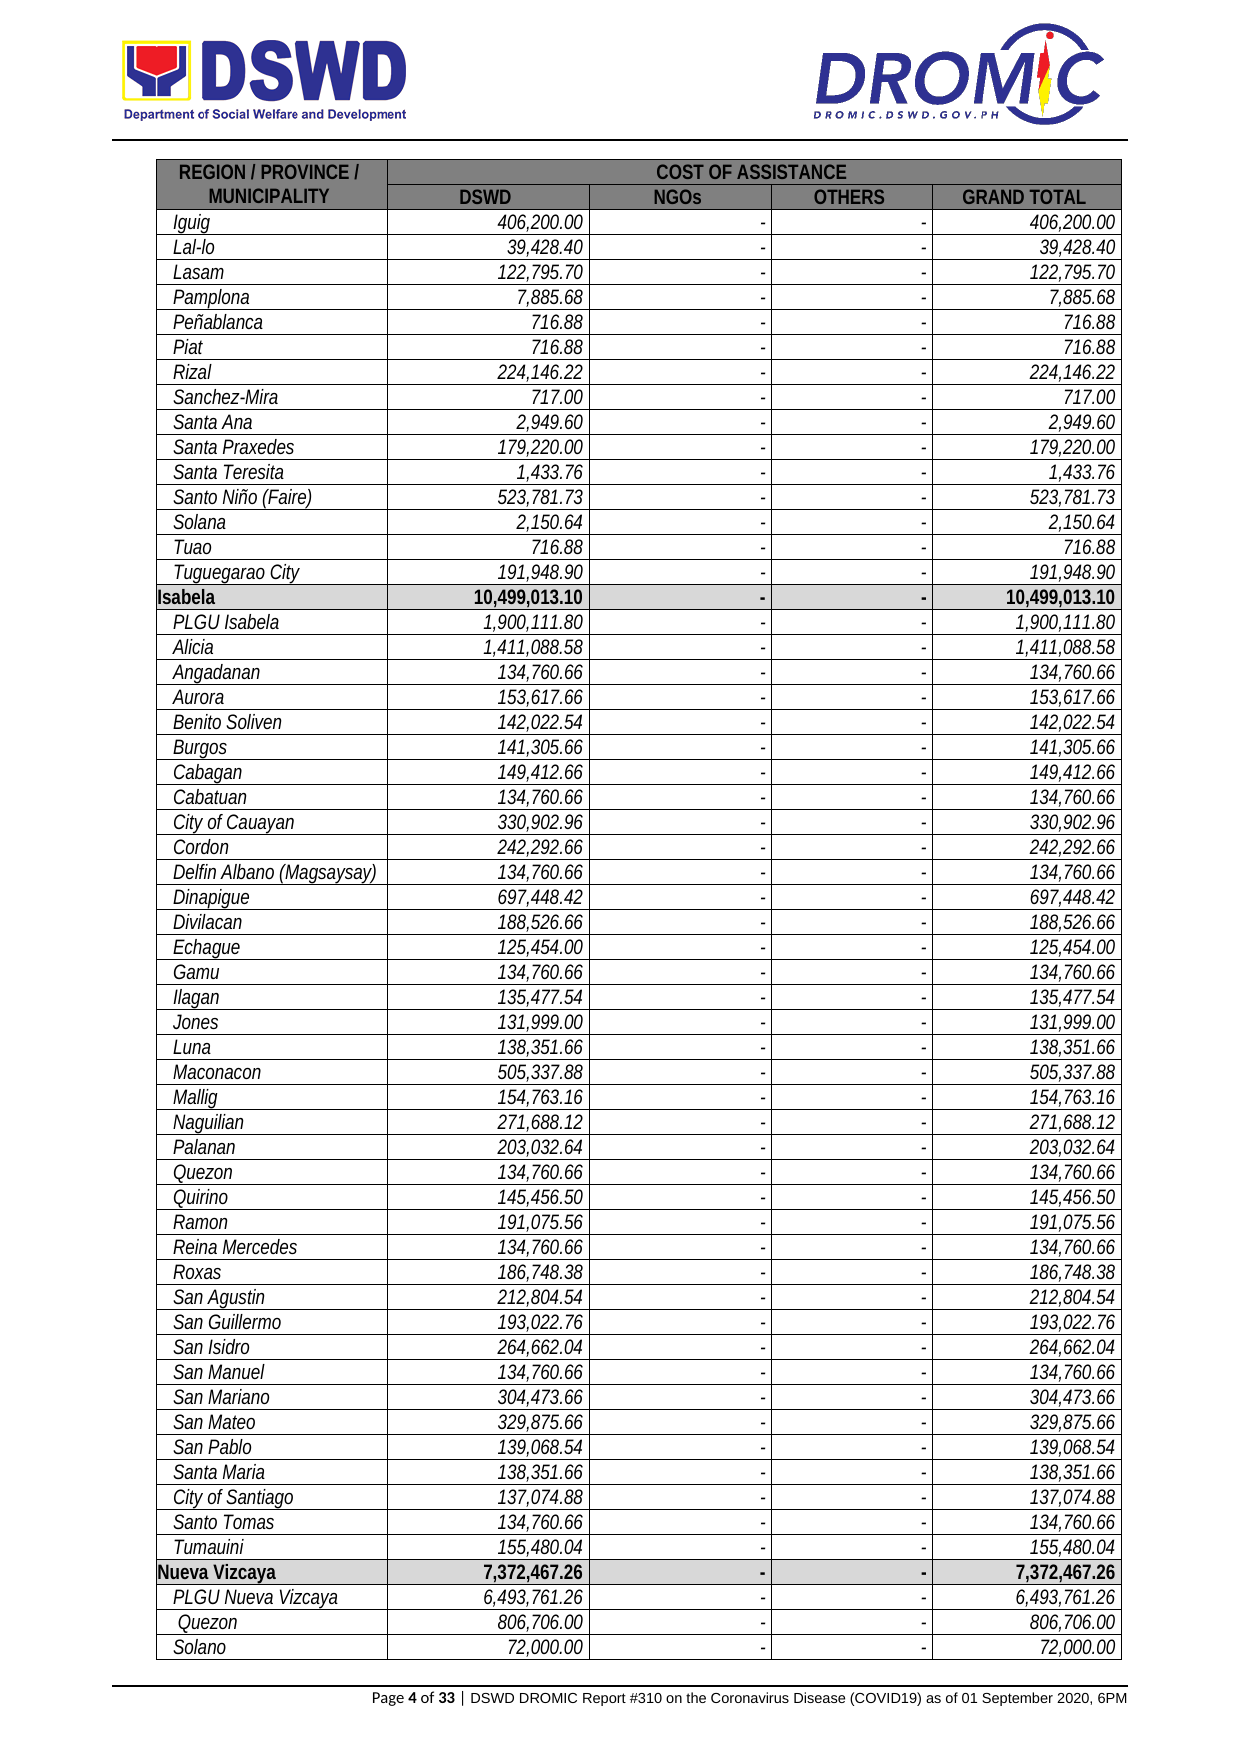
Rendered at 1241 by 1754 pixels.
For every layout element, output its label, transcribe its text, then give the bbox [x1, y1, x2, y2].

table_cell 134,760.66 [388, 785, 589, 809]
table_cell 137,074.88 [933, 1485, 1121, 1509]
table_cell 1,900,111.80 [933, 610, 1121, 634]
table_cell - [590, 1185, 771, 1209]
table_cell 141,305.66 [933, 735, 1121, 759]
table_cell - [590, 1635, 771, 1659]
table_cell Iguig [173, 210, 387, 234]
table_cell San Guillermo [173, 1310, 387, 1334]
table_cell - [590, 385, 771, 409]
table_cell - [772, 210, 932, 234]
table_cell - [590, 335, 771, 359]
table_cell 142,022.54 [933, 710, 1121, 734]
table_cell Santa Praxedes [173, 435, 387, 459]
table_cell - [590, 1460, 771, 1484]
table_cell [157, 1585, 172, 1609]
table_cell 271,688.12 [933, 1110, 1121, 1134]
table_cell 264,662.04 [388, 1335, 589, 1359]
table_cell Solana [173, 510, 387, 534]
table_cell 406,200.00 [388, 210, 589, 234]
table_cell - [772, 985, 932, 1009]
table_cell - [772, 1235, 932, 1259]
table_cell 806,706.00 [388, 1610, 589, 1634]
table_cell 6,493,761.26 [388, 1585, 589, 1609]
table_cell [157, 1460, 172, 1484]
table_cell - [772, 285, 932, 309]
table_cell [157, 1360, 172, 1384]
table_cell 193,022.76 [933, 1310, 1121, 1334]
table_cell [157, 1510, 172, 1534]
table_cell 271,688.12 [388, 1110, 589, 1134]
table_cell [157, 985, 172, 1009]
table_cell - [772, 1635, 932, 1659]
table_cell - [772, 235, 932, 259]
table_cell - [772, 1135, 932, 1159]
table_cell - [590, 560, 771, 584]
table_cell Benito Soliven [173, 710, 387, 734]
table_cell - [590, 985, 771, 1009]
table_cell - [772, 335, 932, 359]
table_cell - [772, 1410, 932, 1434]
table_cell 134,760.66 [933, 1360, 1121, 1384]
table_cell - [772, 1060, 932, 1084]
table_cell San Mariano [173, 1385, 387, 1409]
table_cell Luna [173, 1035, 387, 1059]
table_cell PLGU Nueva Vizcaya [173, 1585, 387, 1609]
table_cell Rizal [173, 360, 387, 384]
table_cell 134,760.66 [388, 860, 589, 884]
table_cell 137,074.88 [388, 1485, 589, 1509]
table_cell 134,760.66 [388, 1235, 589, 1259]
table_cell 716.88 [388, 310, 589, 334]
table_cell NGOs [590, 185, 771, 209]
table_cell 145,456.50 [933, 1185, 1121, 1209]
table_cell Lal-lo [173, 235, 387, 259]
table_cell 131,999.00 [933, 1010, 1121, 1034]
table_cell - [590, 360, 771, 384]
table_cell 153,617.66 [388, 685, 589, 709]
table_cell - [772, 385, 932, 409]
table_cell [157, 260, 172, 284]
table_cell 186,748.38 [933, 1260, 1121, 1284]
table_cell Isabela [157, 585, 387, 609]
table_cell - [772, 1160, 932, 1184]
table_cell - [590, 210, 771, 234]
table_cell Ilagan [173, 985, 387, 1009]
table_cell San Isidro [173, 1335, 387, 1359]
table_cell [157, 735, 172, 759]
table_cell [157, 1635, 172, 1659]
table_cell - [590, 710, 771, 734]
table_cell - [772, 1460, 932, 1484]
table_cell 1,900,111.80 [388, 610, 589, 634]
table_cell 179,220.00 [388, 435, 589, 459]
table_cell - [772, 1385, 932, 1409]
table_cell Echague [173, 935, 387, 959]
table_cell - [590, 585, 771, 609]
table_cell 134,760.66 [388, 1510, 589, 1534]
table_cell 193,022.76 [388, 1310, 589, 1334]
table_cell - [772, 610, 932, 634]
table_cell [157, 1060, 172, 1084]
table_cell - [590, 435, 771, 459]
table_cell Tuguegarao City [173, 560, 387, 584]
table_cell [157, 485, 172, 509]
table_cell 139,068.54 [933, 1435, 1121, 1459]
table_cell Santo Niño (Faire) [173, 485, 387, 509]
table_cell [157, 1410, 172, 1434]
table_cell [157, 560, 172, 584]
table_cell - [772, 310, 932, 334]
table_cell 1,433.76 [388, 460, 589, 484]
table_cell [157, 1260, 172, 1284]
table_cell 138,351.66 [388, 1035, 589, 1059]
table_cell Quezon [173, 1610, 387, 1634]
table_cell Alicia [173, 635, 387, 659]
table_cell 134,760.66 [388, 1160, 589, 1184]
table_cell 179,220.00 [933, 435, 1121, 459]
table_cell 716.88 [933, 310, 1121, 334]
table_cell 523,781.73 [388, 485, 589, 509]
table_cell Ramon [173, 1210, 387, 1234]
table_cell [157, 660, 172, 684]
table_cell 224,146.22 [933, 360, 1121, 384]
table_cell 2,150.64 [933, 510, 1121, 534]
table_cell 125,454.00 [933, 935, 1121, 959]
table_cell 242,292.66 [388, 835, 589, 859]
table_cell - [772, 910, 932, 934]
table_cell [157, 1535, 172, 1559]
table_cell - [590, 860, 771, 884]
table_cell - [772, 1085, 932, 1109]
table_cell 188,526.66 [933, 910, 1121, 934]
table_cell 138,351.66 [388, 1460, 589, 1484]
table_cell PLGU Isabela [173, 610, 387, 634]
table_cell - [590, 885, 771, 909]
table_cell 7,372,467.26 [933, 1560, 1121, 1584]
table_cell Roxas [173, 1260, 387, 1284]
table_cell - [772, 1560, 932, 1584]
table_cell [157, 535, 172, 559]
table_cell 330,902.96 [388, 810, 589, 834]
table_cell San Manuel [173, 1360, 387, 1384]
table_cell 122,795.70 [933, 260, 1121, 284]
table_cell San Pablo [173, 1435, 387, 1459]
table_cell [157, 1135, 172, 1159]
table_cell 697,448.42 [933, 885, 1121, 909]
table_cell 212,804.54 [933, 1285, 1121, 1309]
table_cell [157, 1085, 172, 1109]
table_cell [157, 1185, 172, 1209]
table_cell 142,022.54 [388, 710, 589, 734]
table_cell [157, 1335, 172, 1359]
table_cell - [590, 1010, 771, 1034]
table_cell 10,499,013.10 [388, 585, 589, 609]
table_cell - [590, 1235, 771, 1259]
table_cell 806,706.00 [933, 1610, 1121, 1634]
table_cell - [772, 1285, 932, 1309]
table_cell Cordon [173, 835, 387, 859]
table_cell San Agustin [173, 1285, 387, 1309]
table_cell [157, 385, 172, 409]
table_cell [157, 610, 172, 634]
table_cell - [772, 1610, 932, 1634]
picture [781, 23, 1133, 125]
table_cell 141,305.66 [388, 735, 589, 759]
table_cell DSWD [388, 185, 589, 209]
table_cell 505,337.88 [388, 1060, 589, 1084]
table_cell Naguilian [173, 1110, 387, 1134]
table_cell - [590, 1435, 771, 1459]
table_cell 1,411,088.58 [388, 635, 589, 659]
table_cell 716.88 [933, 335, 1121, 359]
table_cell 1,411,088.58 [933, 635, 1121, 659]
table_cell Sanchez-Mira [173, 385, 387, 409]
table_cell - [590, 1085, 771, 1109]
table_cell - [590, 510, 771, 534]
table_cell - [772, 1335, 932, 1359]
table_cell 134,760.66 [933, 960, 1121, 984]
table_cell - [772, 585, 932, 609]
table_cell - [590, 1110, 771, 1134]
table_cell Dinapigue [173, 885, 387, 909]
table_cell Mallig [173, 1085, 387, 1109]
table_cell - [590, 1035, 771, 1059]
table_cell - [590, 1510, 771, 1534]
table_cell 203,032.64 [388, 1135, 589, 1159]
table_cell 39,428.40 [933, 235, 1121, 259]
table_cell - [590, 660, 771, 684]
table_cell - [772, 460, 932, 484]
table_cell - [590, 910, 771, 934]
table_cell 155,480.04 [933, 1535, 1121, 1559]
table_cell 224,146.22 [388, 360, 589, 384]
table_cell - [772, 1185, 932, 1209]
table_cell 134,760.66 [933, 785, 1121, 809]
table_cell 154,763.16 [388, 1085, 589, 1109]
table_cell 7,885.68 [388, 285, 589, 309]
table_cell [157, 1010, 172, 1034]
table_cell - [590, 1160, 771, 1184]
table_cell [157, 1310, 172, 1334]
table_cell - [772, 835, 932, 859]
table_cell - [590, 535, 771, 559]
table_cell 135,477.54 [933, 985, 1121, 1009]
table_cell [157, 235, 172, 259]
table_cell - [590, 410, 771, 434]
table_cell 131,999.00 [388, 1010, 589, 1034]
table_cell Maconacon [173, 1060, 387, 1084]
table_cell Lasam [173, 260, 387, 284]
table_cell [157, 1385, 172, 1409]
table_cell - [772, 960, 932, 984]
table_cell - [590, 1585, 771, 1609]
table_cell [157, 860, 172, 884]
table_cell [157, 210, 172, 234]
table_cell 264,662.04 [933, 1335, 1121, 1359]
table_cell - [772, 1110, 932, 1134]
table_cell 7,885.68 [933, 285, 1121, 309]
table_cell - [590, 1135, 771, 1159]
table_cell - [590, 1485, 771, 1509]
table_cell - [590, 685, 771, 709]
table_cell 2,949.60 [933, 410, 1121, 434]
table_cell - [772, 410, 932, 434]
table_cell [157, 285, 172, 309]
table_cell 134,760.66 [388, 960, 589, 984]
table_cell [157, 810, 172, 834]
table_cell - [590, 760, 771, 784]
table_cell Nueva Vizcaya [157, 1560, 387, 1584]
table_header COST OF ASSISTANCE [388, 160, 1121, 184]
table_cell 717.00 [933, 385, 1121, 409]
table_cell - [590, 1535, 771, 1559]
table_cell 154,763.16 [933, 1085, 1121, 1109]
table_cell - [590, 635, 771, 659]
table_cell [157, 1235, 172, 1259]
table_cell Santa Teresita [173, 460, 387, 484]
table_cell Reina Mercedes [173, 1235, 387, 1259]
table_cell - [772, 760, 932, 784]
table_cell - [590, 610, 771, 634]
table_cell - [590, 785, 771, 809]
table_cell - [590, 260, 771, 284]
table_cell Gamu [173, 960, 387, 984]
table_cell - [590, 1360, 771, 1384]
table_cell [157, 1160, 172, 1184]
table_cell - [772, 860, 932, 884]
table_cell 2,949.60 [388, 410, 589, 434]
table_cell 134,760.66 [933, 860, 1121, 884]
table_cell [157, 435, 172, 459]
table_cell - [772, 1260, 932, 1284]
table_cell - [772, 1435, 932, 1459]
table_cell 330,902.96 [933, 810, 1121, 834]
table_cell - [772, 1360, 932, 1384]
table_cell [157, 510, 172, 534]
table_cell - [590, 835, 771, 859]
table_cell Cabagan [173, 760, 387, 784]
table_cell - [772, 1510, 932, 1534]
table_cell 10,499,013.10 [933, 585, 1121, 609]
table_cell Divilacan [173, 910, 387, 934]
table_cell - [590, 1060, 771, 1084]
table_cell 134,760.66 [933, 1160, 1121, 1184]
table_cell Peñablanca [173, 310, 387, 334]
table_cell 134,760.66 [933, 1510, 1121, 1534]
table_cell Cabatuan [173, 785, 387, 809]
table_cell Angadanan [173, 660, 387, 684]
table_cell [157, 1035, 172, 1059]
table_cell 138,351.66 [933, 1035, 1121, 1059]
table_cell 155,480.04 [388, 1535, 589, 1559]
table_cell Jones [173, 1010, 387, 1034]
table_cell 145,456.50 [388, 1185, 589, 1209]
table_cell 188,526.66 [388, 910, 589, 934]
table_cell - [590, 1285, 771, 1309]
table_cell [157, 1435, 172, 1459]
table_cell Tumauini [173, 1535, 387, 1559]
table_cell 304,473.66 [388, 1385, 589, 1409]
table_cell 149,412.66 [933, 760, 1121, 784]
table_cell 191,948.90 [933, 560, 1121, 584]
table_cell 505,337.88 [933, 1060, 1121, 1084]
table_cell - [772, 710, 932, 734]
table_cell [157, 685, 172, 709]
table_cell 203,032.64 [933, 1135, 1121, 1159]
table_cell - [590, 1310, 771, 1334]
table_cell 191,075.56 [933, 1210, 1121, 1234]
table_cell 153,617.66 [933, 685, 1121, 709]
table_cell - [772, 360, 932, 384]
table_cell Pamplona [173, 285, 387, 309]
table_cell Palanan [173, 1135, 387, 1159]
table_cell 139,068.54 [388, 1435, 589, 1459]
table_cell 135,477.54 [388, 985, 589, 1009]
table_cell - [772, 1535, 932, 1559]
table_cell - [590, 935, 771, 959]
table_cell 406,200.00 [933, 210, 1121, 234]
table_cell - [772, 1035, 932, 1059]
table_cell Burgos [173, 735, 387, 759]
table_cell 242,292.66 [933, 835, 1121, 859]
table_cell - [772, 685, 932, 709]
table_cell - [772, 435, 932, 459]
table_cell Quezon [173, 1160, 387, 1184]
table_cell - [590, 960, 771, 984]
table_cell 72,000.00 [933, 1635, 1121, 1659]
table_cell - [590, 810, 771, 834]
table_cell 717.00 [388, 385, 589, 409]
table_cell [157, 335, 172, 359]
table_cell 716.88 [388, 335, 589, 359]
table_cell - [590, 485, 771, 509]
table_cell [157, 1110, 172, 1134]
table_cell City of Santiago [173, 1485, 387, 1509]
table_cell - [772, 260, 932, 284]
table_cell 134,760.66 [933, 660, 1121, 684]
table_cell - [590, 735, 771, 759]
table_cell OTHERS [772, 185, 932, 209]
table_cell Delfin Albano (Magsaysay) [173, 860, 387, 884]
table_cell San Mateo [173, 1410, 387, 1434]
table_cell - [772, 885, 932, 909]
table_cell [157, 960, 172, 984]
picture [112, 37, 416, 125]
table_cell - [772, 535, 932, 559]
table_cell 7,372,467.26 [388, 1560, 589, 1584]
table_cell - [590, 1210, 771, 1234]
table_cell 134,760.66 [388, 1360, 589, 1384]
table_cell [157, 410, 172, 434]
table_cell 2,150.64 [388, 510, 589, 534]
table_cell - [772, 1310, 932, 1334]
table_cell 304,473.66 [933, 1385, 1121, 1409]
table_cell 134,760.66 [933, 1235, 1121, 1259]
table_cell - [590, 1560, 771, 1584]
table_cell [157, 460, 172, 484]
table_cell 191,948.90 [388, 560, 589, 584]
table_cell 212,804.54 [388, 1285, 589, 1309]
table_cell - [590, 1260, 771, 1284]
table_cell - [590, 460, 771, 484]
table_cell [157, 360, 172, 384]
table_cell 125,454.00 [388, 935, 589, 959]
table_cell 329,875.66 [933, 1410, 1121, 1434]
table_cell - [772, 1010, 932, 1034]
table_cell [157, 760, 172, 784]
table_header REGION / PROVINCE / MUNICIPALITY [157, 160, 387, 209]
table_cell [157, 1210, 172, 1234]
table_cell - [772, 660, 932, 684]
table_cell - [772, 810, 932, 834]
table_cell [157, 910, 172, 934]
table_cell - [590, 1410, 771, 1434]
table_cell - [772, 1210, 932, 1234]
table_cell 191,075.56 [388, 1210, 589, 1234]
table_cell Solano [173, 1635, 387, 1659]
table_cell - [772, 560, 932, 584]
table_cell Quirino [173, 1185, 387, 1209]
table_cell - [590, 310, 771, 334]
table_cell Piat [173, 335, 387, 359]
table_cell - [590, 1610, 771, 1634]
table_cell 149,412.66 [388, 760, 589, 784]
table_cell - [590, 1385, 771, 1409]
table_cell - [772, 635, 932, 659]
table_cell Aurora [173, 685, 387, 709]
table_cell 134,760.66 [388, 660, 589, 684]
table_cell 523,781.73 [933, 485, 1121, 509]
table_cell 186,748.38 [388, 1260, 589, 1284]
table_cell [157, 1485, 172, 1509]
table_cell 716.88 [388, 535, 589, 559]
table_cell Tuao [173, 535, 387, 559]
table_cell 39,428.40 [388, 235, 589, 259]
table_cell GRAND TOTAL [933, 185, 1121, 209]
table_cell [157, 885, 172, 909]
table_cell - [590, 285, 771, 309]
table_cell - [772, 935, 932, 959]
table_cell 72,000.00 [388, 1635, 589, 1659]
table_cell [157, 1610, 172, 1634]
table_cell 138,351.66 [933, 1460, 1121, 1484]
table_cell [157, 635, 172, 659]
table_cell [157, 1285, 172, 1309]
table_cell Santa Maria [173, 1460, 387, 1484]
table_cell - [772, 785, 932, 809]
table_cell - [772, 1585, 932, 1609]
table_cell 1,433.76 [933, 460, 1121, 484]
table_cell [157, 310, 172, 334]
table_cell - [772, 510, 932, 534]
table_cell [157, 710, 172, 734]
table_cell 716.88 [933, 535, 1121, 559]
table_cell - [772, 735, 932, 759]
table_cell - [772, 1485, 932, 1509]
table_cell [157, 835, 172, 859]
table_cell City of Cauayan [173, 810, 387, 834]
table_cell [157, 935, 172, 959]
table_cell - [772, 485, 932, 509]
table_cell Santa Ana [173, 410, 387, 434]
table_cell - [590, 235, 771, 259]
table_cell - [590, 1335, 771, 1359]
table_cell Santo Tomas [173, 1510, 387, 1534]
table_cell 6,493,761.26 [933, 1585, 1121, 1609]
table_cell 329,875.66 [388, 1410, 589, 1434]
table_cell [157, 785, 172, 809]
table_cell 122,795.70 [388, 260, 589, 284]
table_cell 697,448.42 [388, 885, 589, 909]
